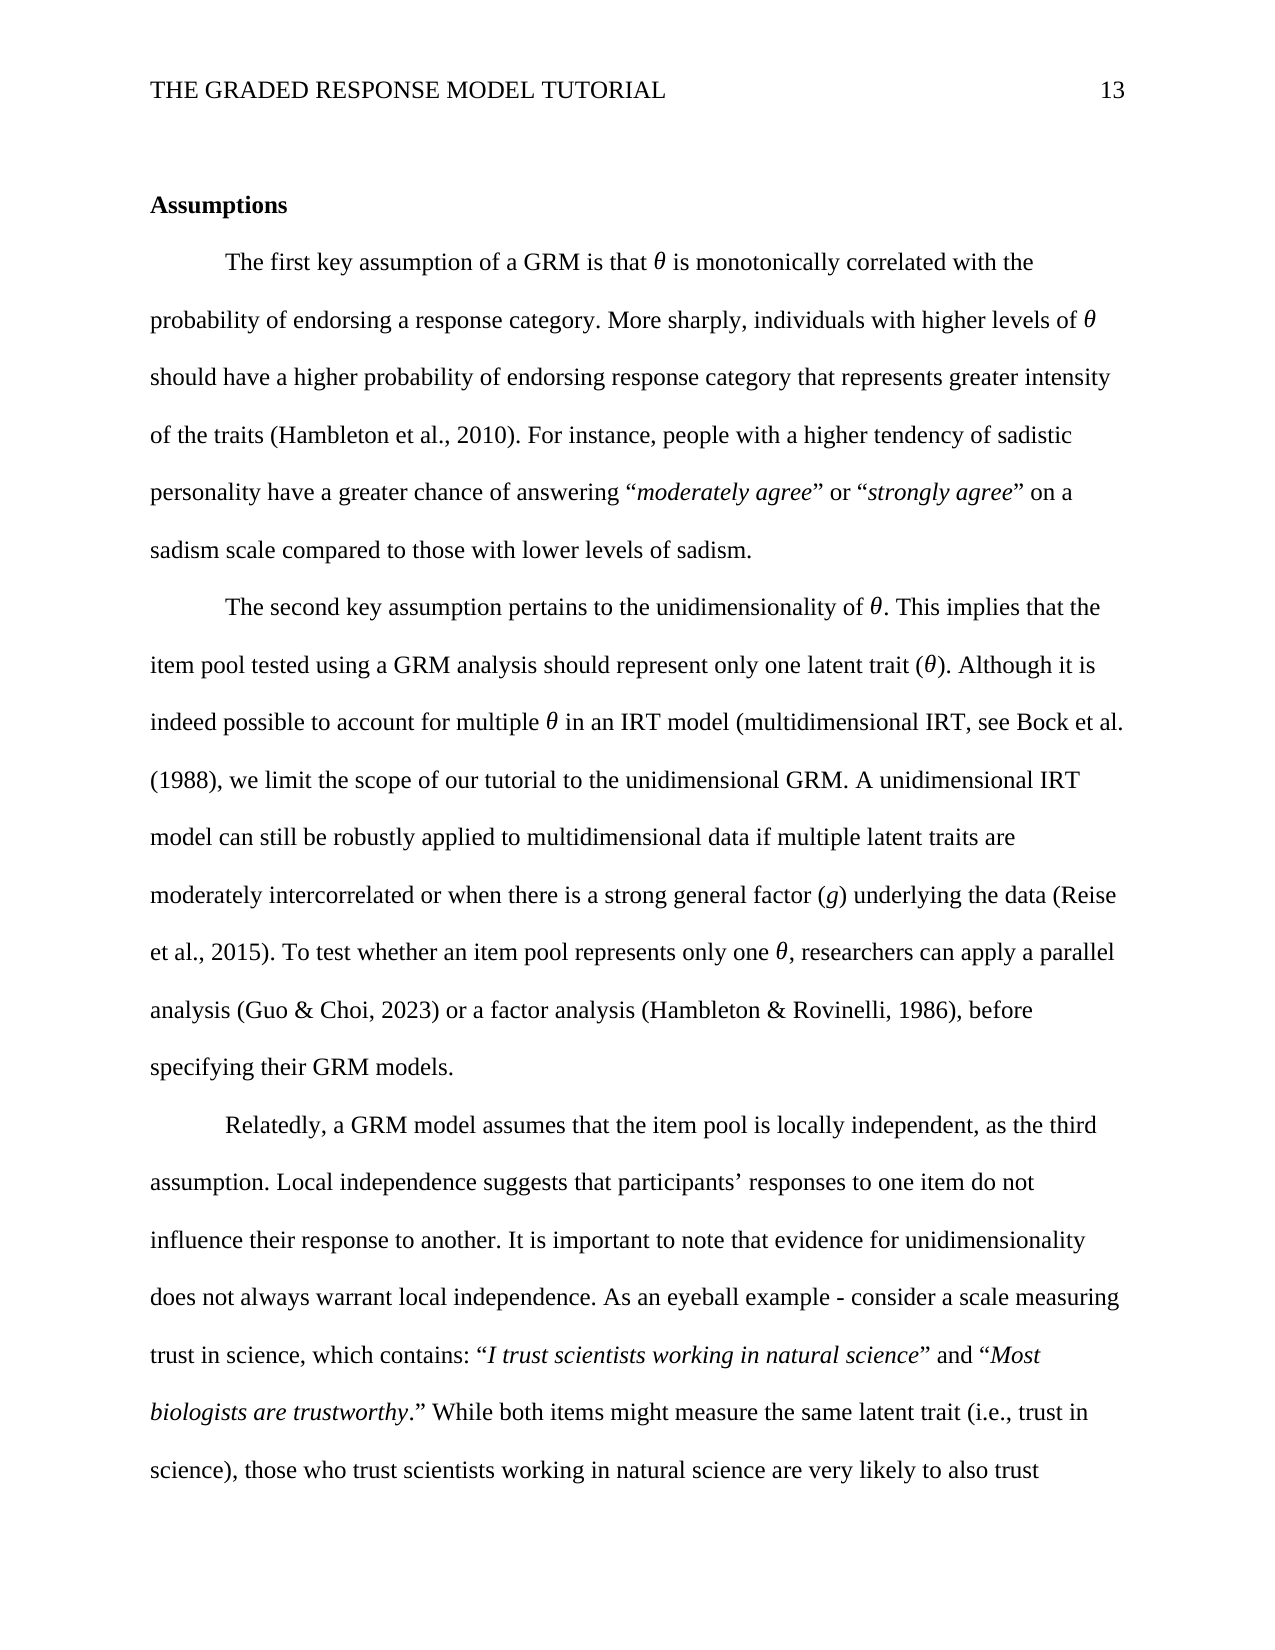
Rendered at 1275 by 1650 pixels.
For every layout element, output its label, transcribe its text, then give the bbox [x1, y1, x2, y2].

text The first key assumption of a GRM is that is monotonically correlated with the probability of endorsing a response category. More sharply, individuals with higher levels of should have a higher probability of endorsing response category that represents greater intensity of the traits (Hambleton et al., 2010). For instance, people with a higher tendency of sadistic personality have a greater chance of answering “moderately agree” or “strongly agree” on a sadism scale compared to those with lower levels of sadism. [150, 247, 1125, 564]
subtitle Assumptions [150, 190, 1125, 219]
text The second key assumption pertains to the unidimensionality of . This implies that the item pool tested using a GRM analysis should represent only one latent trait (). Although it is indeed possible to account for multiple in an IRT model (multidimensional IRT, see Bock et al. (1988), we limit the scope of our tutorial to the unidimensional GRM. A unidimensional IRT model can still be robustly applied to multidimensional data if multiple latent traits are moderately intercorrelated or when there is a strong general factor (g) underlying the data (Reise et al., 2015). To test whether an item pool represents only one , researchers can apply a parallel analysis (Guo & Choi, 2023) or a factor analysis (Hambleton & Rovinelli, 1986), before specifying their GRM models. [150, 592, 1125, 1081]
